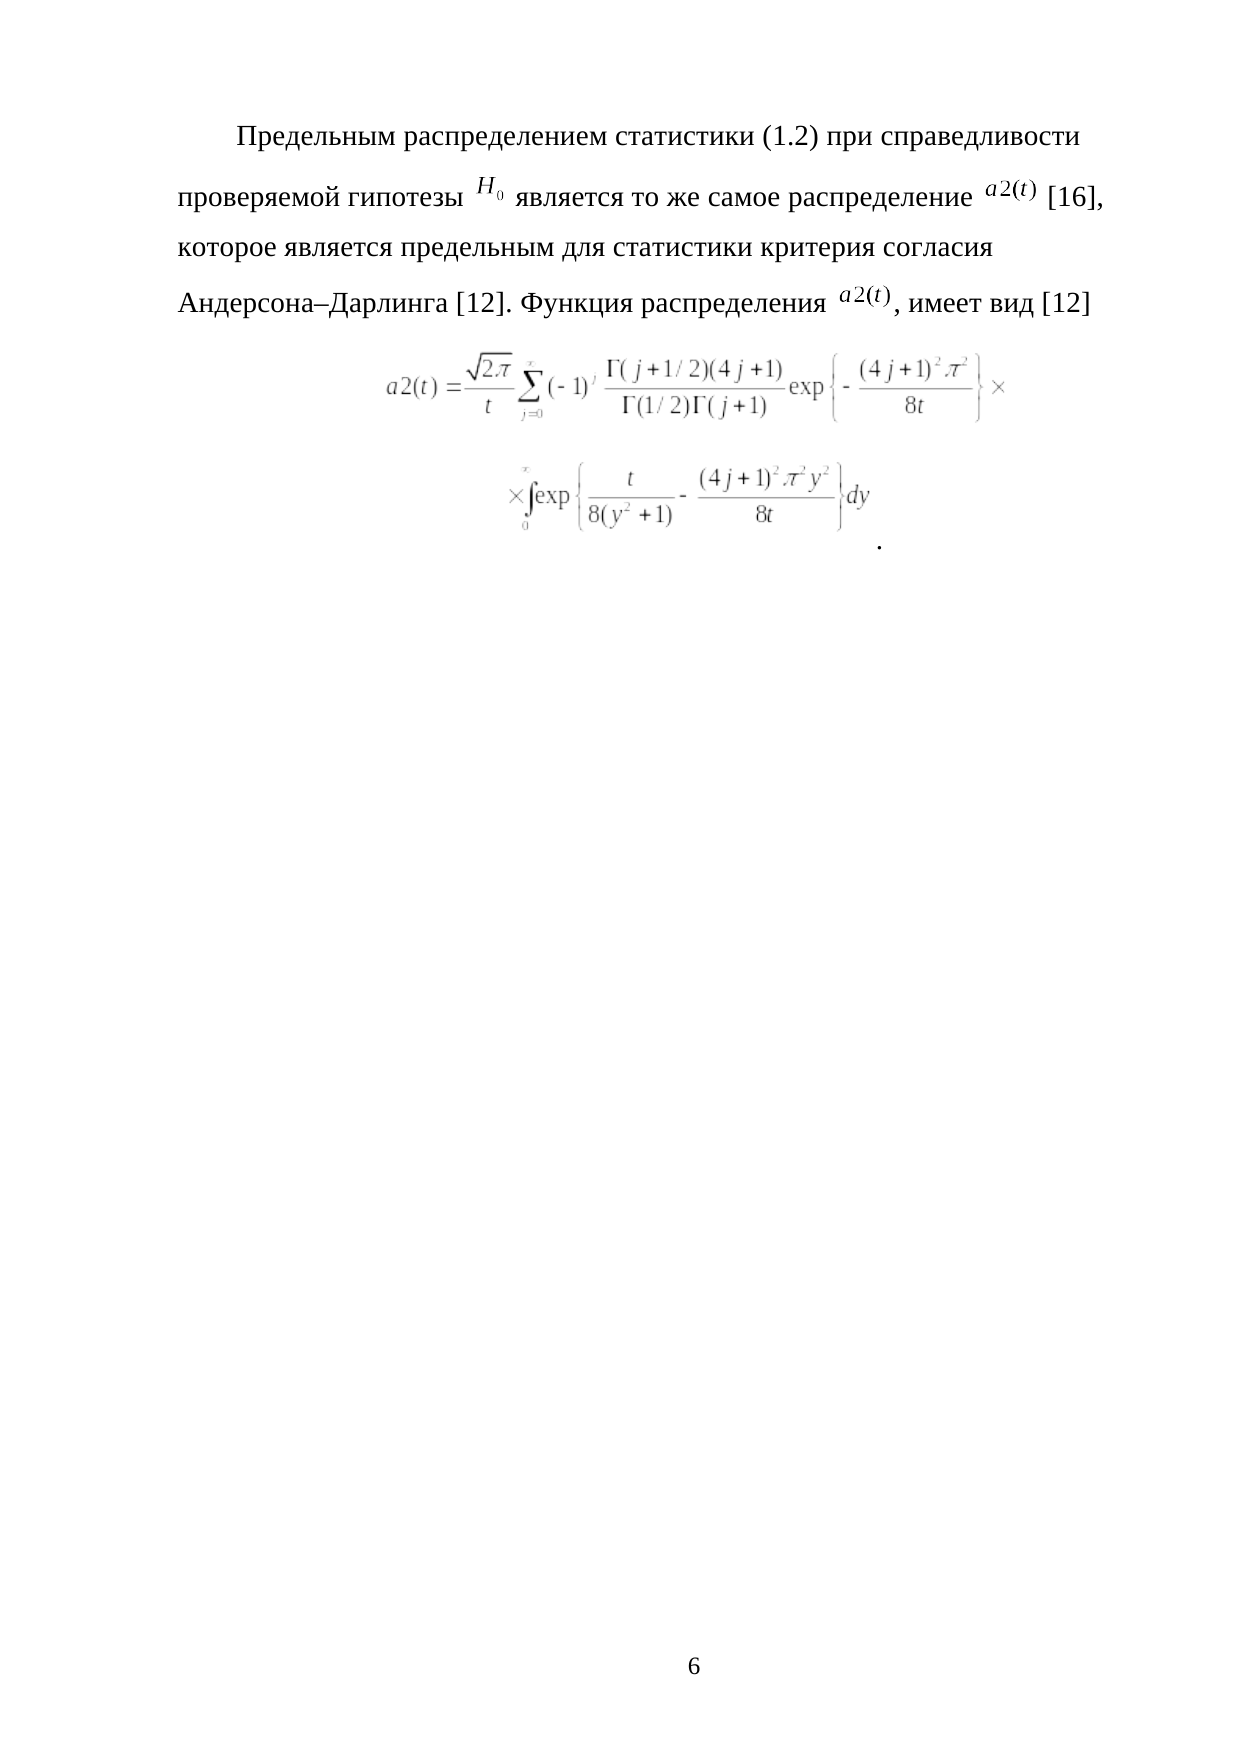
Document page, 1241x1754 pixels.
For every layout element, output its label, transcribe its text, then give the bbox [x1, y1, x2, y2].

text . [177, 457, 1152, 556]
text Предельным распределением статистики (1.2) при справедливости проверяемой гипотезы является то же самое распределение [16], которое является предельным для статистики критерия согласия Андерсона–Дарлинга [12]. Функция распределения , имеет вид [12] [177, 118, 1152, 318]
